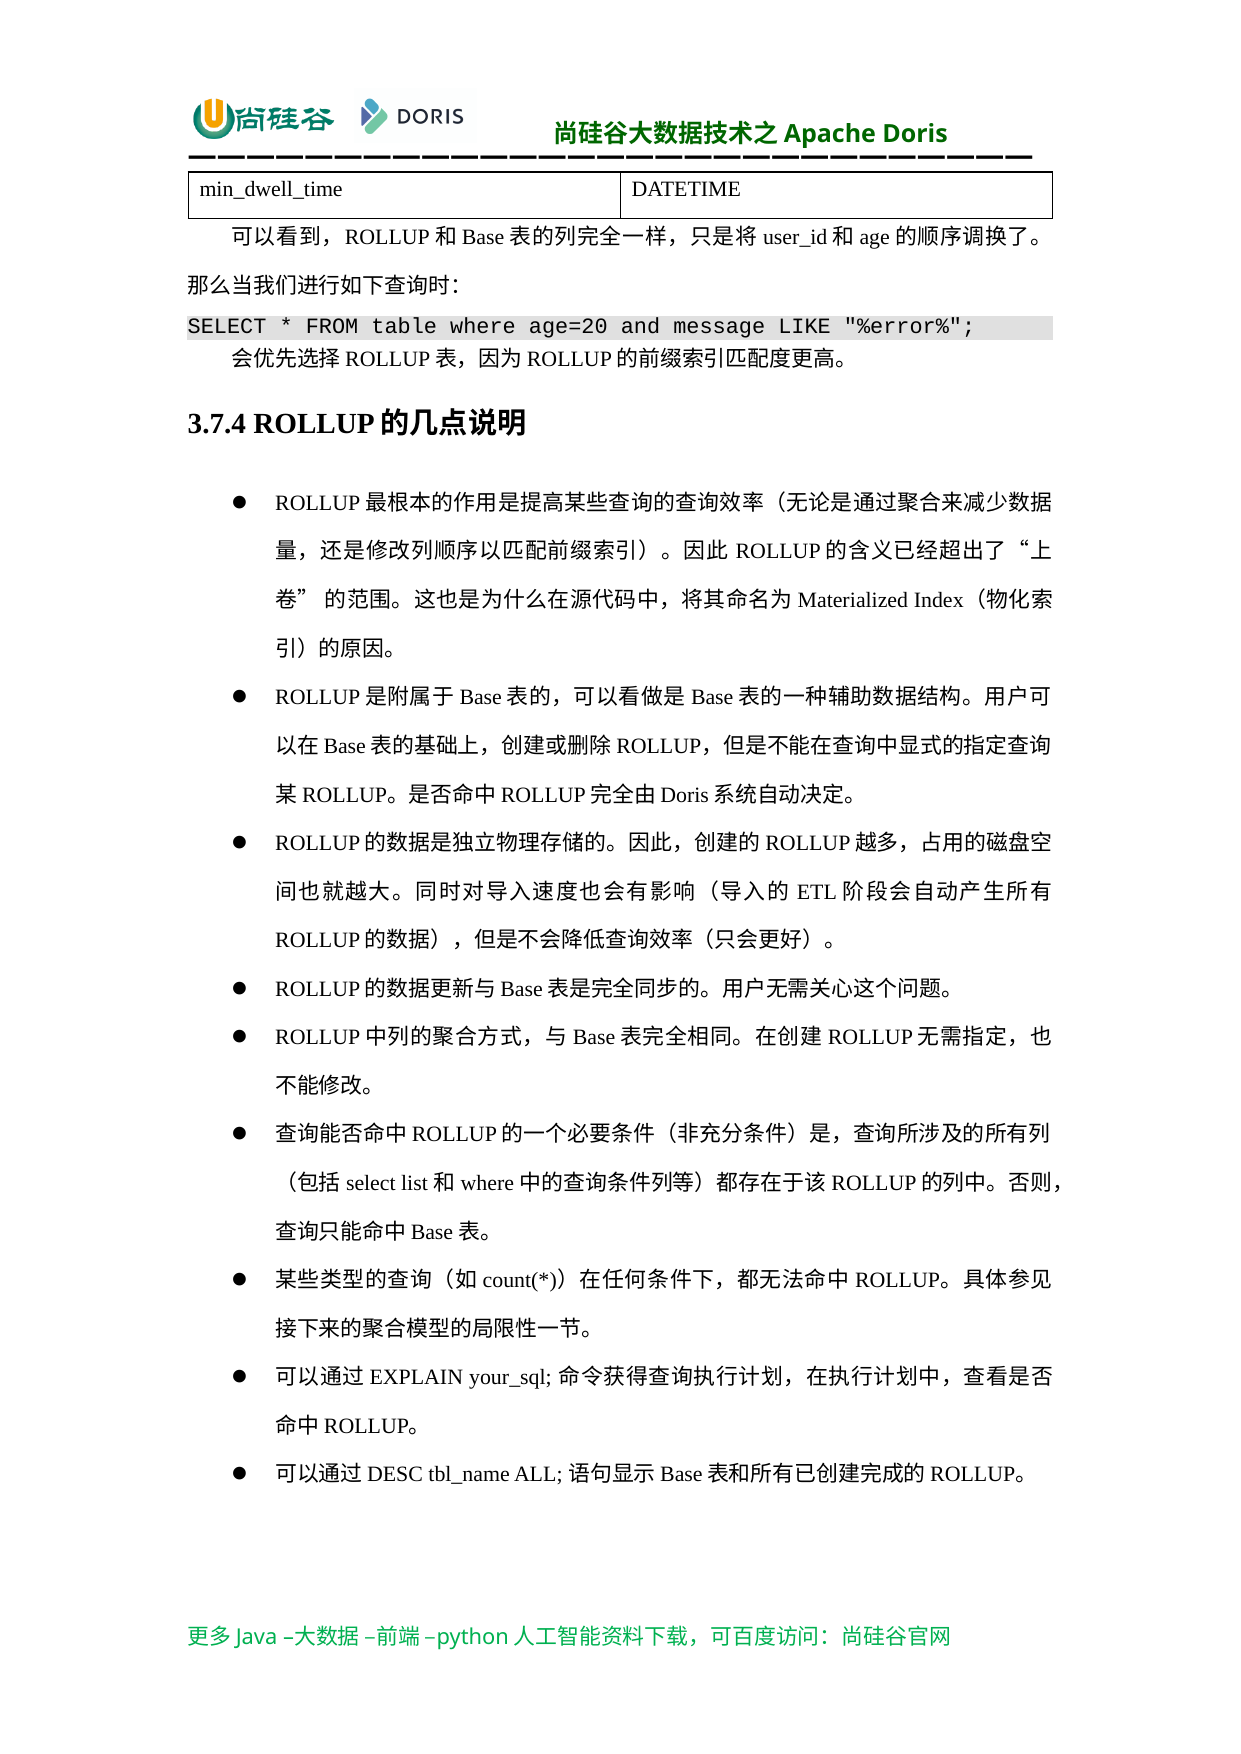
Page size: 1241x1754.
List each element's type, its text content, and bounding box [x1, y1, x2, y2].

text 可以看到，ROLLUP和Base表的列完全一样，只是将user_id和age的顺序调换了。那么当我们进行如下查询时： [187, 219, 1053, 300]
list ROLLUP的数据是独立物理存储的。因此，创建的ROLLUP越多，占用的磁盘空间也就越大。同时对导入速度也会有影响（导入的ETL阶段会自动产生所有 ROLLUP的数据），但是不会降低查询效率（只会更好）。 [231, 824, 1053, 954]
text SELECT * FROM table where age=20 and message LIKE "%error%"; [187, 316, 1053, 340]
list ROLLUP的数据更新与Base表是完全同步的。用户无需关心这个问题。 [231, 970, 1053, 1003]
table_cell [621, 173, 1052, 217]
list ROLLUP是附属于Base表的，可以看做是Base表的一种辅助数据结构。用户可以在Base表的基础上，创建或删除ROLLUP，但是不能在查询中显式的指定查询某 ROLLUP。是否命中ROLLUP完全由Doris系统自动决定。 [231, 679, 1053, 809]
list ROLLUP最根本的作用是提高某些查询的查询效率（无论是通过聚合来减少数据量，还是修改列顺序以匹配前缀索引）。因此ROLLUP的含义已经超出了“上卷” 的范围。这也是为什么在源代码中，将其命名为Materialized Index（物化索引）的原因。 [231, 484, 1053, 663]
subtitle 3.7.4 ROLLUP 的几点说明 [187, 389, 1053, 454]
list 可以通过DESC tbl_name ALL; 语句显示Base表和所有已创建完成的ROLLUP。 [231, 1456, 1053, 1488]
list ROLLUP中列的聚合方式，与Base表完全相同。在创建ROLLUP无需指定，也不能修改。 [231, 1019, 1053, 1100]
picture [353, 88, 477, 143]
list 查询能否命中ROLLUP的一个必要条件（非充分条件）是，查询所涉及的所有列（包括 select list 和 where 中的查询条件列等）都存在于该ROLLUP的列中。否则，查询只能命中Base 表。 [231, 1116, 1053, 1246]
picture [187, 94, 338, 143]
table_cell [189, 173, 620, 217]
list 某些类型的查询（如count(*)）在任何条件下，都无法命中ROLLUP。具体参见接下来的聚合模型的局限性一节。 [231, 1262, 1053, 1343]
list 可以通过EXPLAIN your_sql; 命令获得查询执行计划，在执行计划中，查看是否命中 ROLLUP。 [231, 1359, 1053, 1440]
text 会优先选择ROLLUP 表，因为ROLLUP的前缀索引匹配度更高。 [187, 340, 1053, 373]
